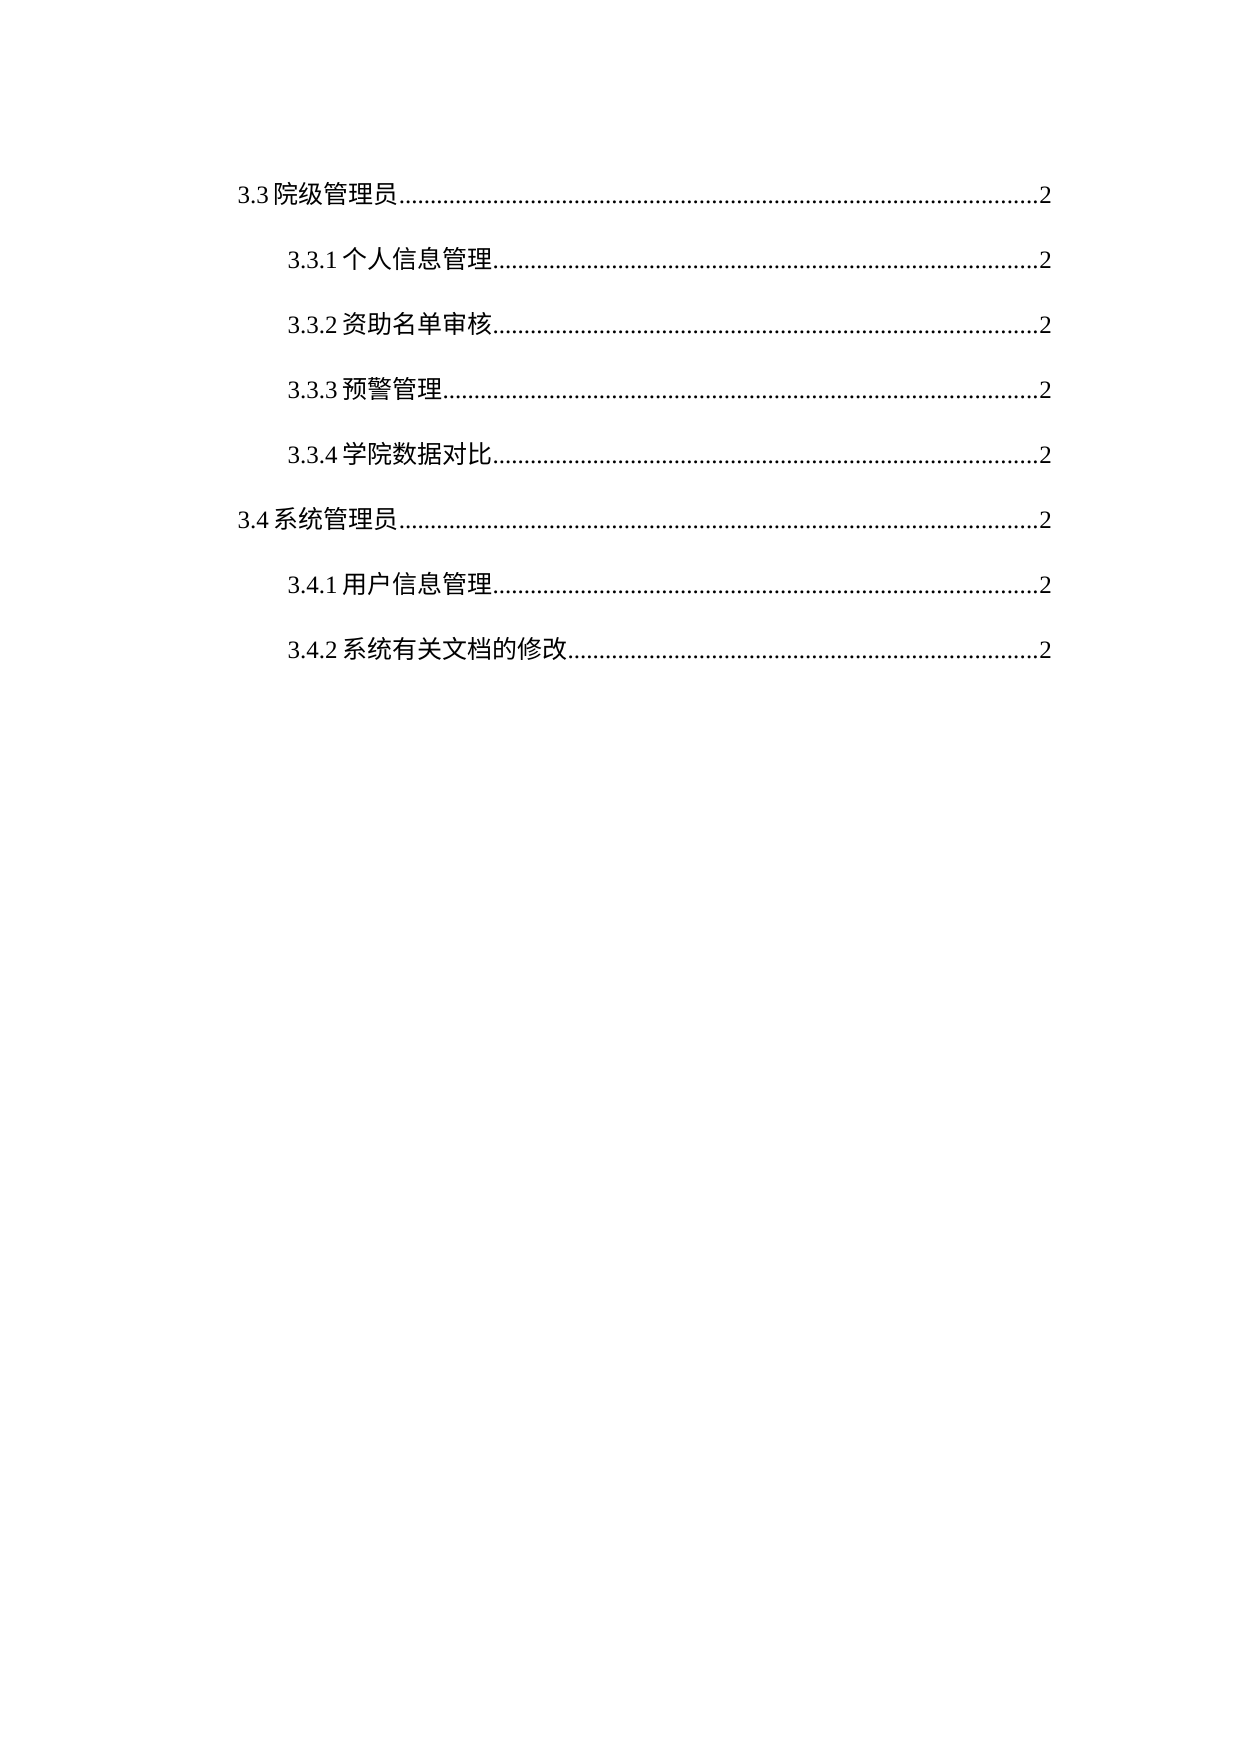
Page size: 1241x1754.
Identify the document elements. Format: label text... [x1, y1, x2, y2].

text 3.3院级管理员 2 [237, 160, 1053, 225]
text 3.3.4学院数据对比 2 [287, 420, 1053, 485]
text 3.3.2资助名单审核 2 [287, 290, 1053, 355]
text 3.4系统管理员 2 [237, 485, 1053, 550]
text 3.3.3预警管理 2 [287, 355, 1053, 420]
text 3.4.2系统有关文档的修改 2 [287, 615, 1053, 680]
text 3.3.1个人信息管理 2 [287, 225, 1053, 290]
text 3.4.1用户信息管理 2 [287, 550, 1053, 615]
